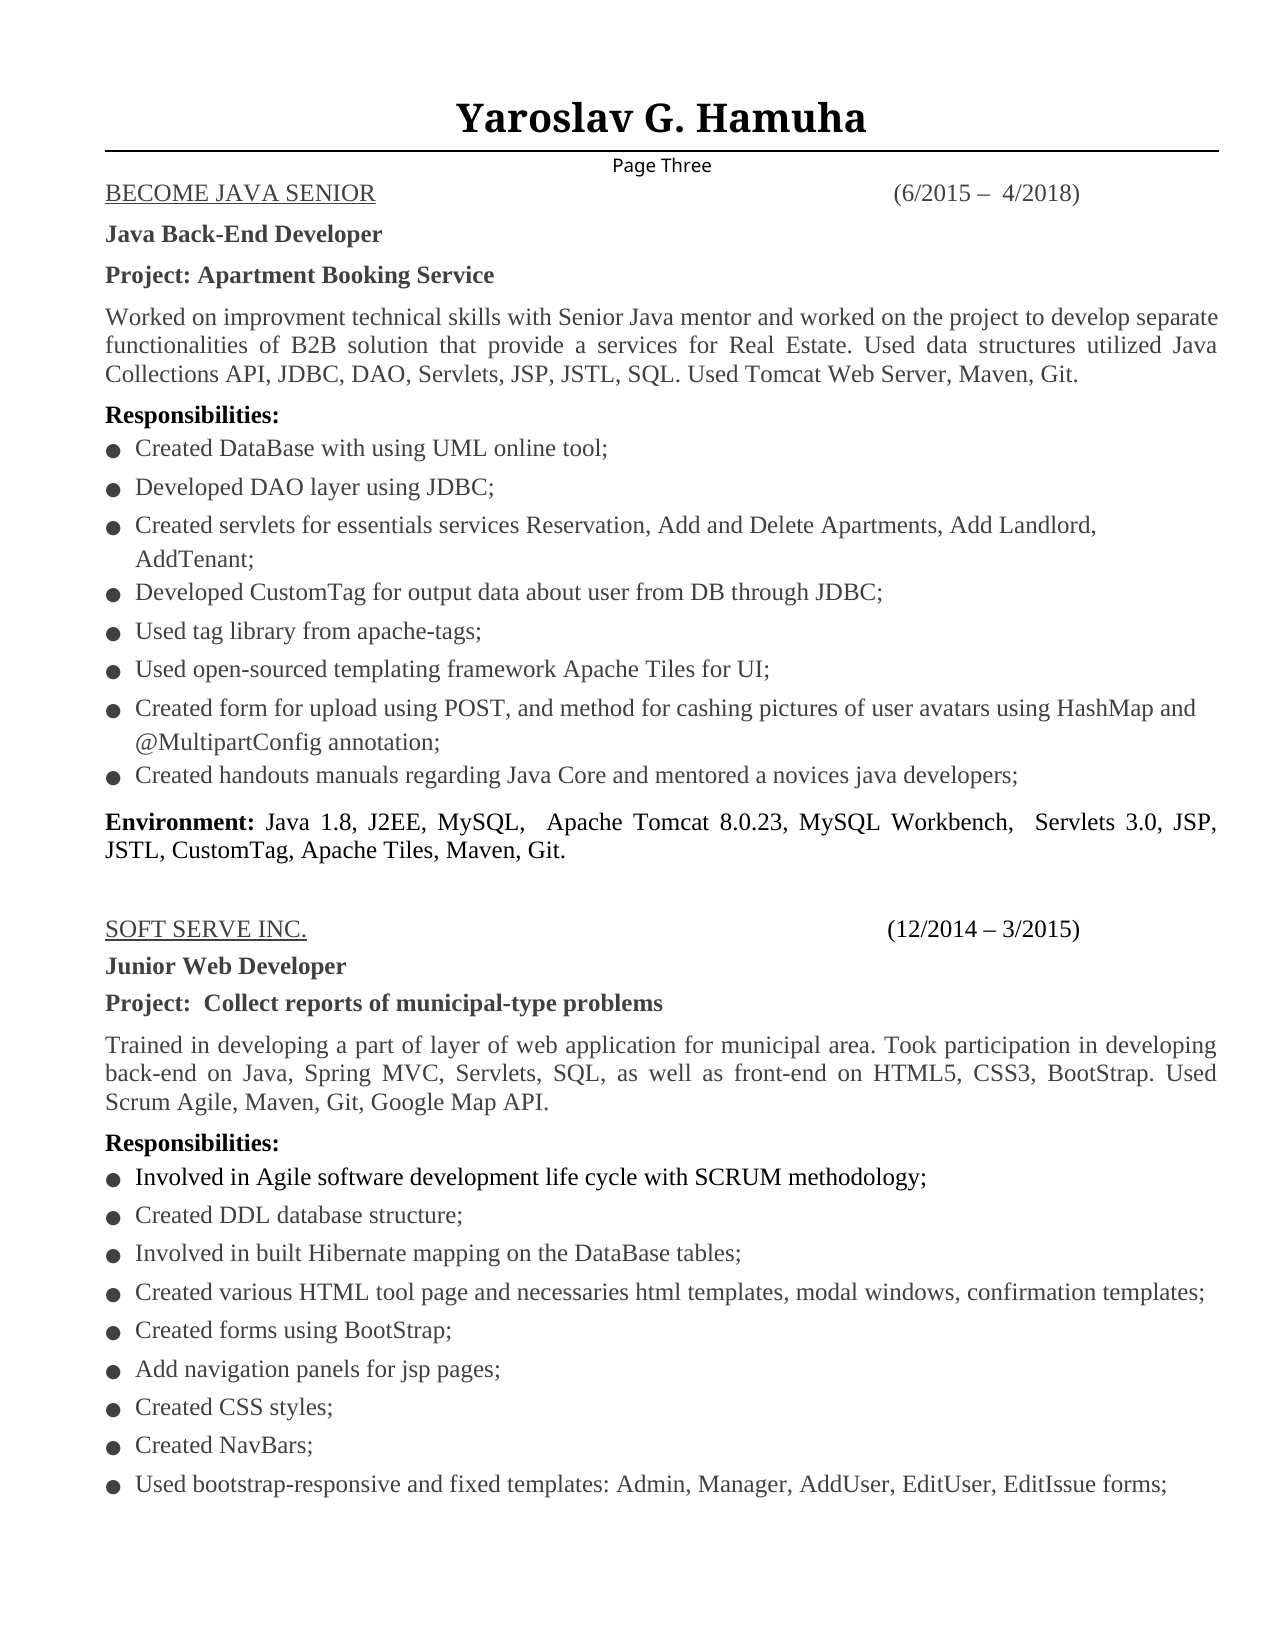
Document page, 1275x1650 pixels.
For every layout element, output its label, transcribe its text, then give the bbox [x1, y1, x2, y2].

list Created DataBase with using UML online tool; [105, 429, 1219, 467]
list Created DDL database structure; [105, 1196, 1219, 1234]
text Project: Collect reports of municipal-type problems [105, 988, 1219, 1017]
list Created forms using BootStrap; [105, 1311, 1219, 1349]
list Involved in built Hibernate mapping on the DataBase tables; [105, 1234, 1219, 1272]
list Created NavBars; [105, 1426, 1219, 1465]
list Used open-sourced templating framework Apache Tiles for UI; [105, 650, 1219, 688]
text Project: Apartment Booking Service [105, 260, 1219, 289]
list Developed DAO layer using JDBC; [105, 467, 1219, 506]
list Created various HTML tool page and necessaries html templates, modal windows, confirmation templates; [105, 1272, 1219, 1311]
text Responsibilities: [105, 400, 1219, 429]
text Trained in developing a part of layer of web application for municipal area. Took participation in developing back-end on Java, Spring MVC, Servlets, SQL, as well as front-end on HTML5, CSS3, BootStrap. Used Scrum Agile, Maven, Git, Google Map API. [105, 1030, 1219, 1116]
list Used tag library from apache-tags; [105, 612, 1219, 650]
list Add navigation panels for jsp pages; [105, 1349, 1219, 1388]
list Created form for upload using POST, and method for cashing pictures of user avatars using HashMap and @MultipartConfig annotation; [105, 688, 1219, 756]
list Developed CustomTag for output data about user from DB through JDBC; [105, 573, 1219, 612]
text Java Back-End Developer [105, 219, 1219, 248]
list Created servlets for essentials services Reservation, Add and Delete Apartments, Add Landlord, AddTenant; [105, 506, 1219, 573]
list Created handouts manuals regarding Java Core and mentored a novices java developers; [105, 756, 1219, 794]
text Environment: Java 1.8, J2EE, MySQL, Apache Tomcat 8.0.23, MySQL Workbench, Servlets 3.0, JSP, JSTL, CustomTag, Apache Tiles, Maven, Git. [105, 807, 1219, 864]
list Involved in Agile software development life cycle with SCRUM methodology; [105, 1157, 1219, 1196]
text BECOME JAVA SENIOR (6/2015 – 4/2018) [105, 178, 1219, 207]
text Junior Web Developer [105, 951, 1219, 980]
list Used bootstrap-responsive and fixed templates: Admin, Manager, AddUser, EditUser, EditIssue forms; [105, 1465, 1219, 1503]
text Worked on improvment technical skills with Senior Java mentor and worked on the project to develop separate functionalities of B2B solution that provide a services for Real Estate. Used data structures utilized Java Collections API, JDBC, DAO, Servlets, JSP, JSTL, SQL. Used Tomcat Web Server, Maven, Git. [105, 302, 1219, 388]
list Created CSS styles; [105, 1388, 1219, 1426]
text SOFT SERVE INC. (12/2014 – 3/2015) [105, 914, 1219, 943]
text Responsibilities: [105, 1128, 1219, 1157]
